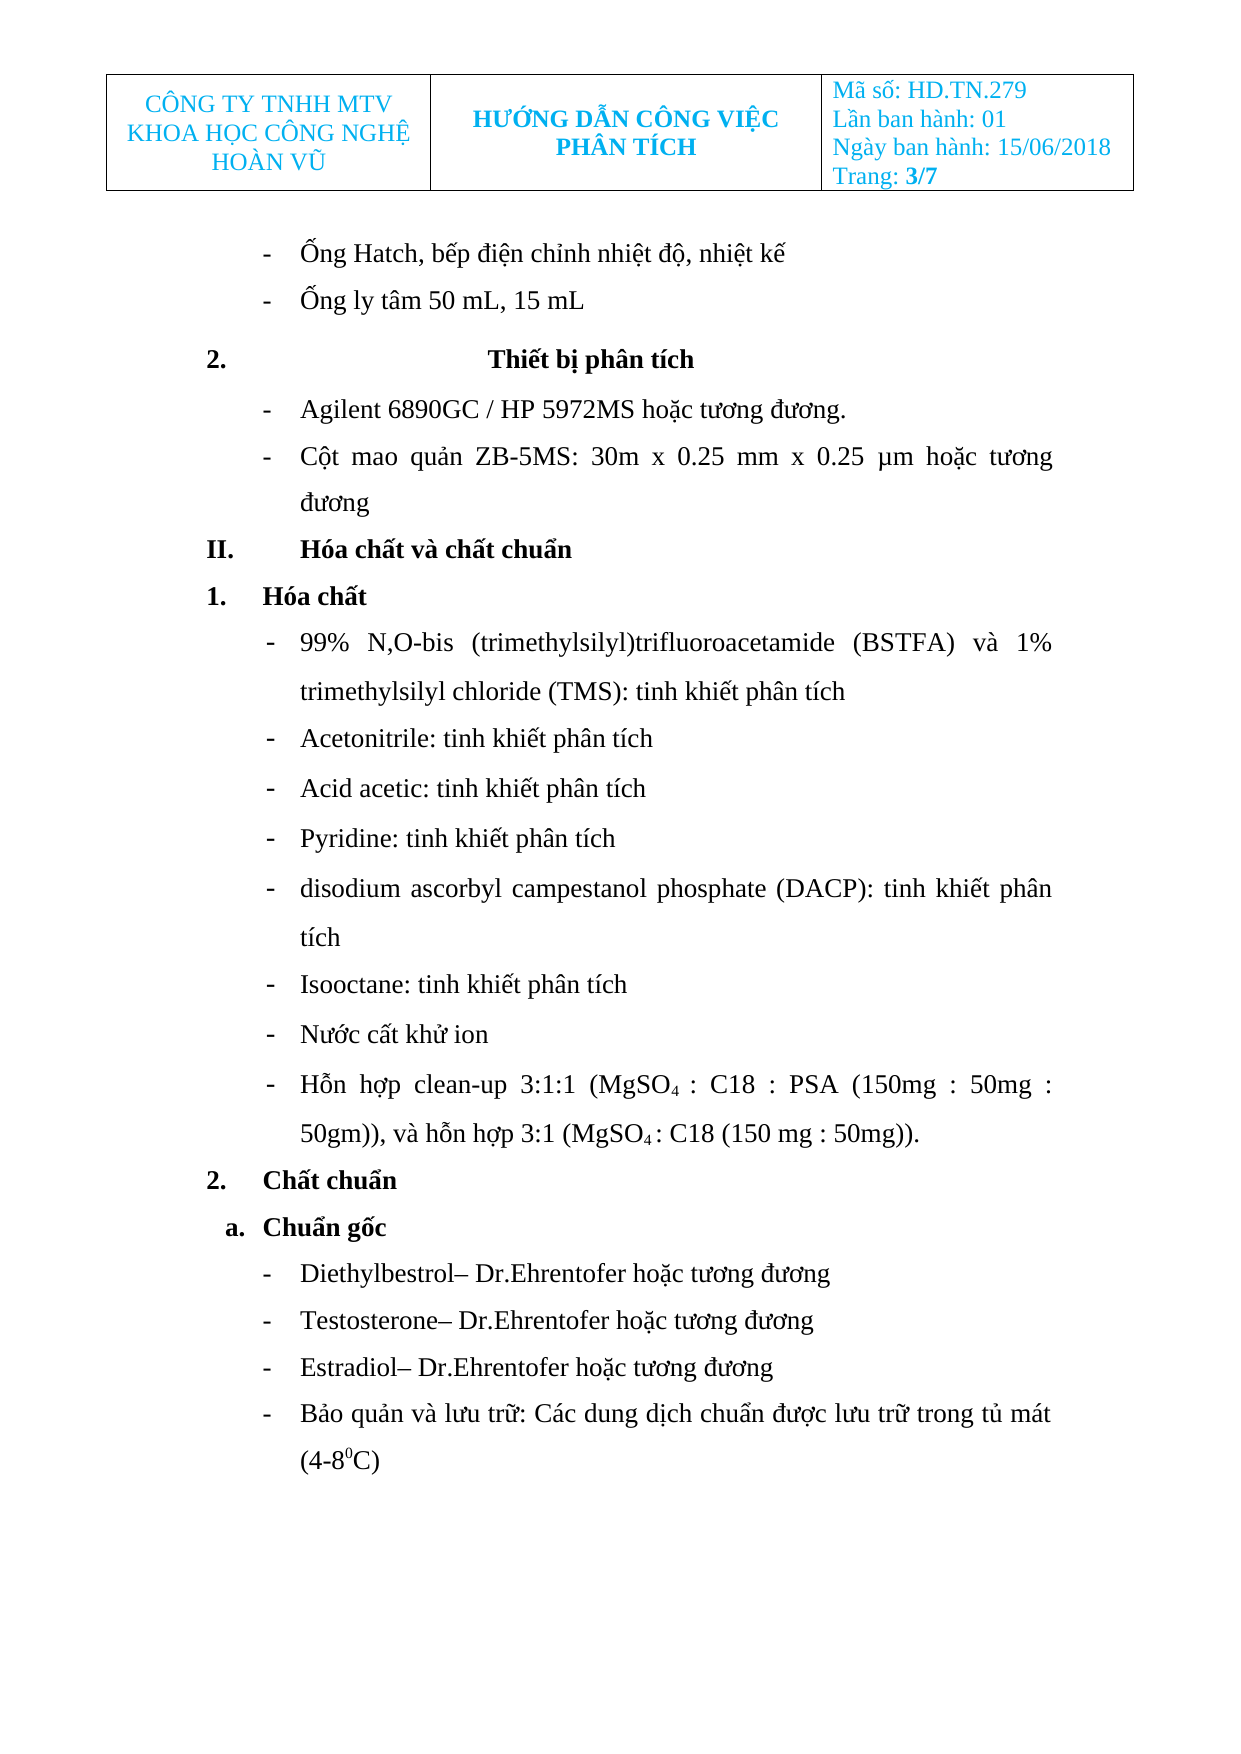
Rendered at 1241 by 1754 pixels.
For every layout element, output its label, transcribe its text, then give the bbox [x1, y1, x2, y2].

list disodium ascorbyl campestanol phosphate (DACP): tinh khiết phân tích [262, 872, 1053, 953]
list Diethylbestrol– Dr.Ehrentofer hoặc tương đương [262, 1257, 1053, 1288]
list Hóa chất [206, 580, 1053, 611]
list Ống ly tâm 50 mL, 15 mL [262, 284, 1053, 315]
list 99% N,O-bis (trimethylsilyl)trifluoroacetamide (BSTFA) và 1% trimethylsilyl chloride (TMS): tinh khiết phân tích [262, 627, 1053, 707]
list Nước cất khử ion [262, 1018, 1053, 1052]
list Agilent 6890GC / HP 5972MS hoặc tương đương. [262, 393, 1053, 424]
list Ống Hatch, bếp điện chỉnh nhiệt độ, nhiệt kế [262, 238, 1053, 269]
list Bảo quản và lưu trữ: Các dung dịch chuẩn được lưu trữ trong tủ mát (4-80C) [262, 1397, 1053, 1475]
subtitle Thiết bị phân tích [206, 343, 1053, 374]
list Pyridine: tinh khiết phân tích [262, 822, 1053, 856]
list Estradiol– Dr.Ehrentofer hoặc tương đương [262, 1351, 1053, 1382]
list Chuẩn gốc [225, 1211, 1053, 1242]
list Chất chuẩn [206, 1164, 1053, 1195]
list Acid acetic: tinh khiết phân tích [262, 772, 1053, 806]
list Hóa chất và chất chuẩn [206, 533, 1053, 564]
list Hỗn hợp clean-up 3:1:1 (MgSO4 : C18 : PSA (150mg : 50mg : 50gm)), và hỗn hợp 3:1 (MgSO4 : C18 (150 mg : 50mg)). [262, 1068, 1053, 1148]
list Isooctane: tinh khiết phân tích [262, 968, 1053, 1002]
list Acetonitrile: tinh khiết phân tích [262, 722, 1053, 756]
list Cột mao quản ZB-5MS: 30m x 0.25 mm x 0.25 µm hoặc tương đương [262, 440, 1053, 518]
list Testosterone– Dr.Ehrentofer hoặc tương đương [262, 1304, 1053, 1335]
